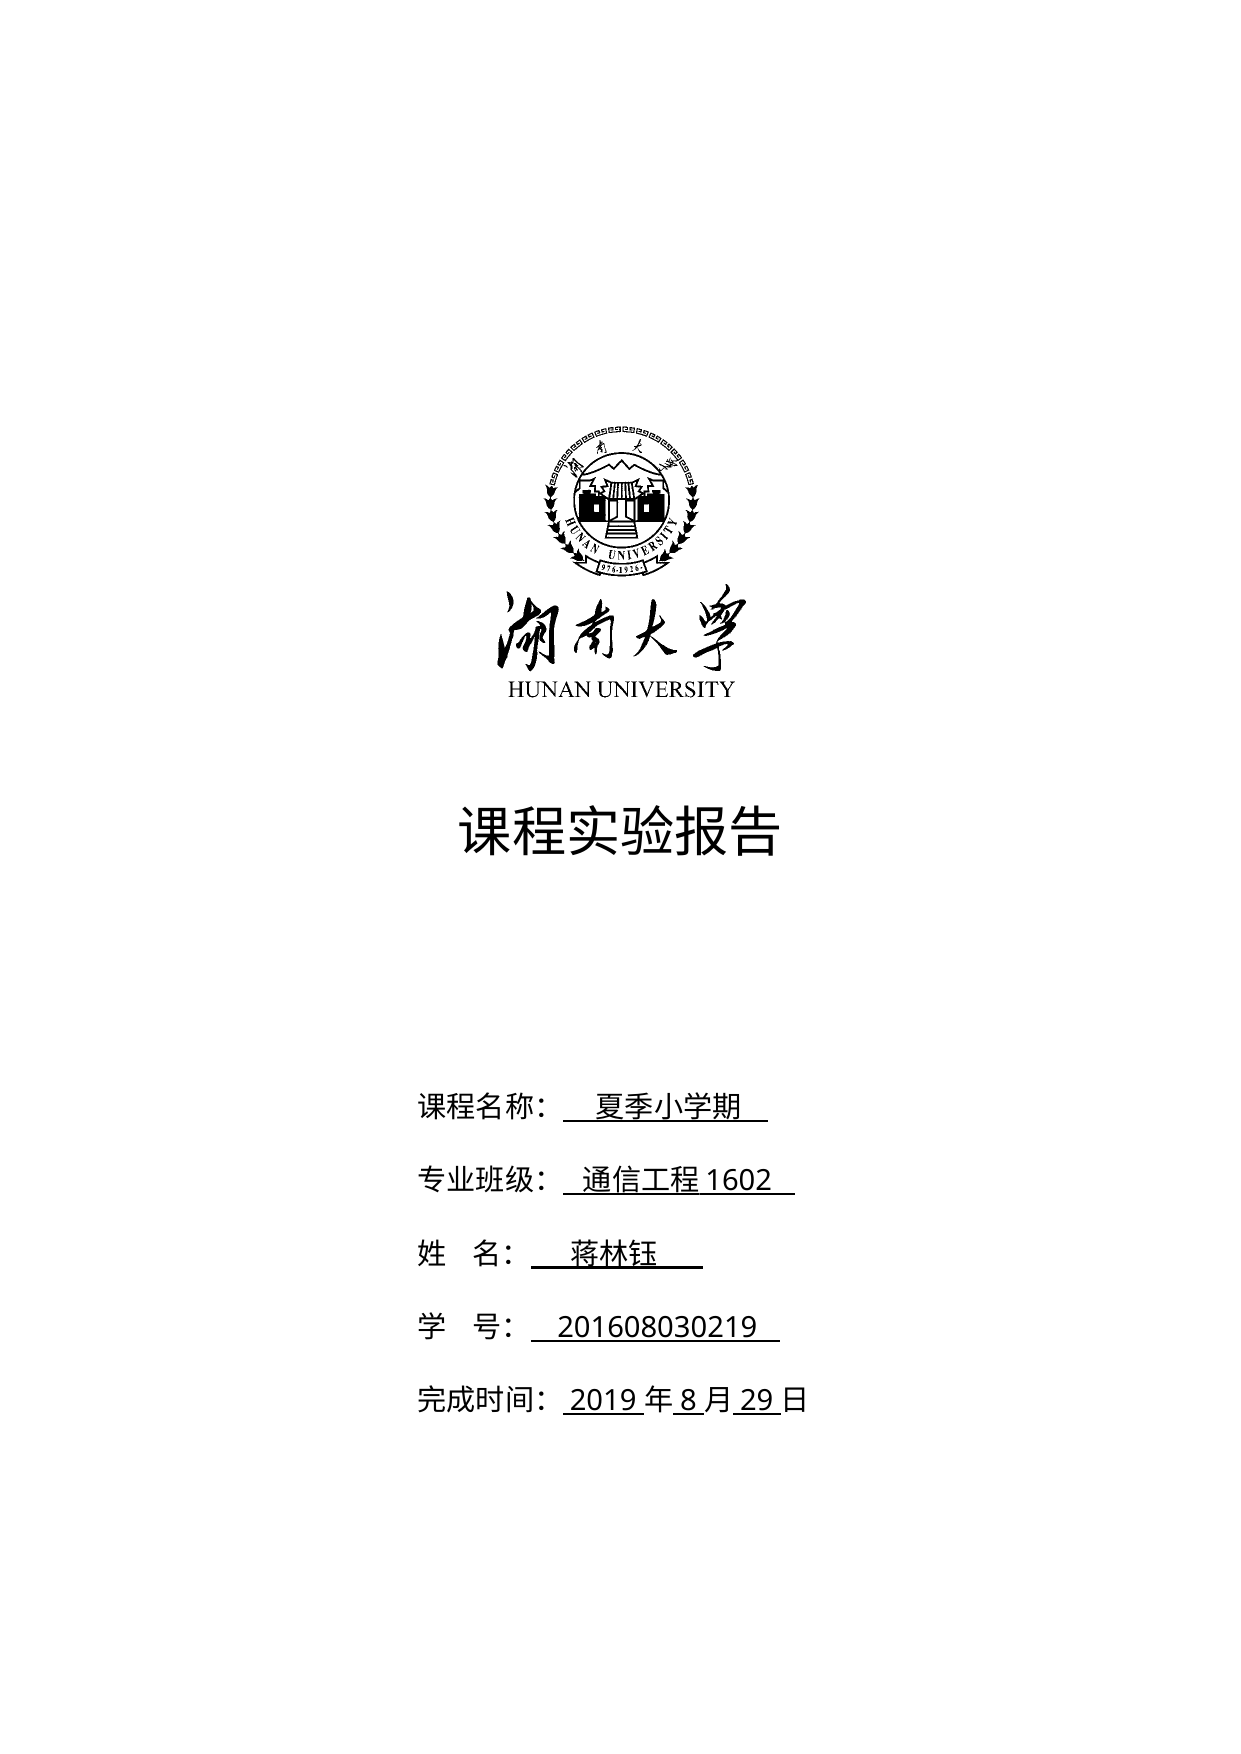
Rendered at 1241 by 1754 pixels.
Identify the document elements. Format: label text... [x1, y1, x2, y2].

text 专业班级： 通信工程1602 [417, 1145, 1053, 1210]
picture [460, 389, 780, 732]
text 课程名称： 夏季小学期 [417, 1072, 1053, 1137]
text 课程实验报告 [187, 779, 1053, 877]
text 姓 名： 蒋林钰 [417, 1219, 1053, 1284]
text 学 号： 201608030219 [417, 1292, 1053, 1357]
text 完成时间： 2019 年 8 月 29 日 [417, 1366, 1053, 1431]
